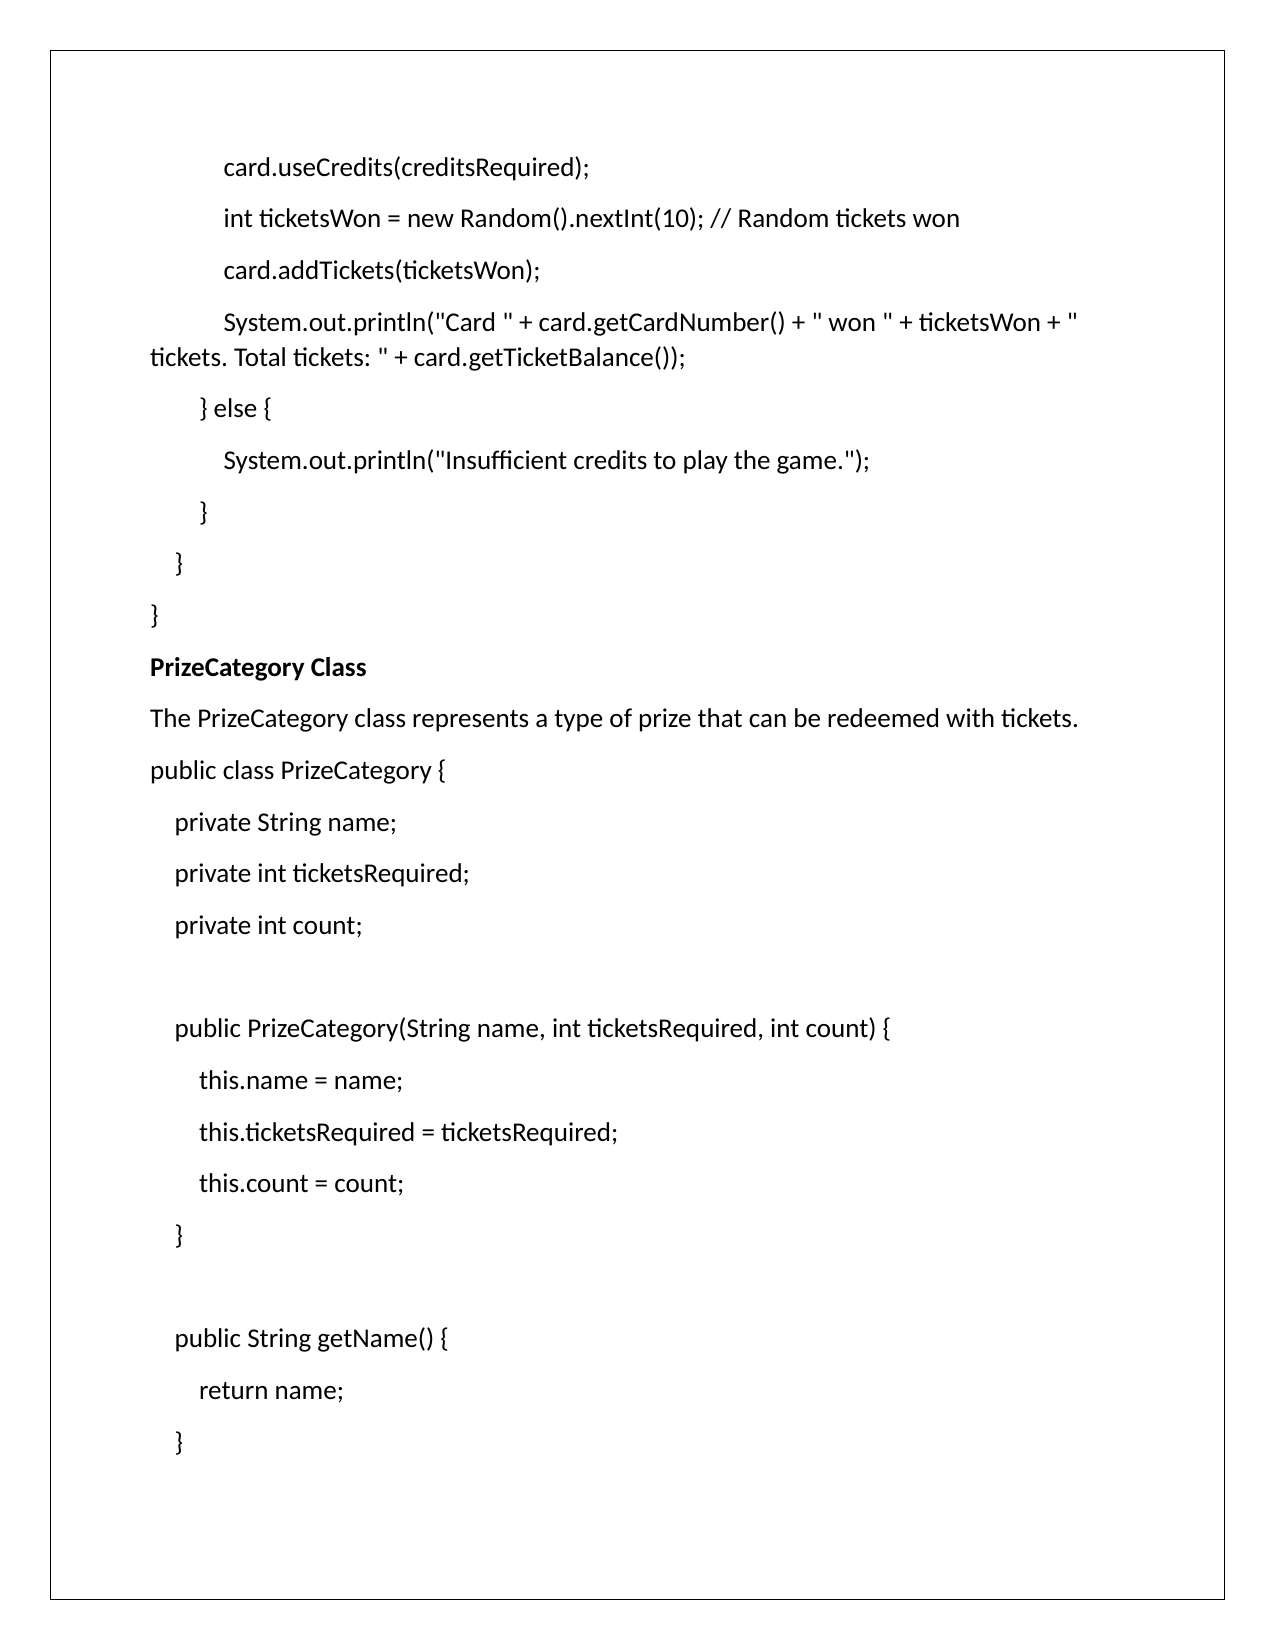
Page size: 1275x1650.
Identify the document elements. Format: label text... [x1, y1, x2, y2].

text PrizeCategory Class [150, 650, 1125, 683]
text private int count; [150, 908, 1125, 941]
text int ticketsWon = new Random().nextInt(10); // Random tickets won [150, 202, 1125, 235]
text } [150, 547, 1125, 580]
text } [150, 1218, 1125, 1251]
text public String getName() { [150, 1322, 1125, 1355]
text card.addTickets(ticketsWon); [150, 253, 1125, 286]
text The PrizeCategory class represents a type of prize that can be redeemed with tickets. [150, 702, 1125, 735]
text return name; [150, 1373, 1125, 1406]
text public PrizeCategory(String name, int ticketsRequired, int count) { [150, 1012, 1125, 1045]
text } [150, 598, 1125, 631]
text card.useCredits(creditsRequired); [150, 150, 1125, 183]
text System.out.println("Card " + card.getCardNumber() + " won " + ticketsWon + " tickets. Total tickets: " + card.getTicketBalance()); [150, 305, 1125, 373]
text this.ticketsRequired = ticketsRequired; [150, 1115, 1125, 1148]
text System.out.println("Insufficient credits to play the game."); [150, 443, 1125, 476]
text } [150, 1425, 1125, 1458]
text this.name = name; [150, 1063, 1125, 1096]
text private String name; [150, 805, 1125, 838]
text } [150, 495, 1125, 528]
text private int ticketsRequired; [150, 857, 1125, 890]
text public class PrizeCategory { [150, 753, 1125, 786]
text } else { [150, 392, 1125, 425]
text this.count = count; [150, 1167, 1125, 1200]
